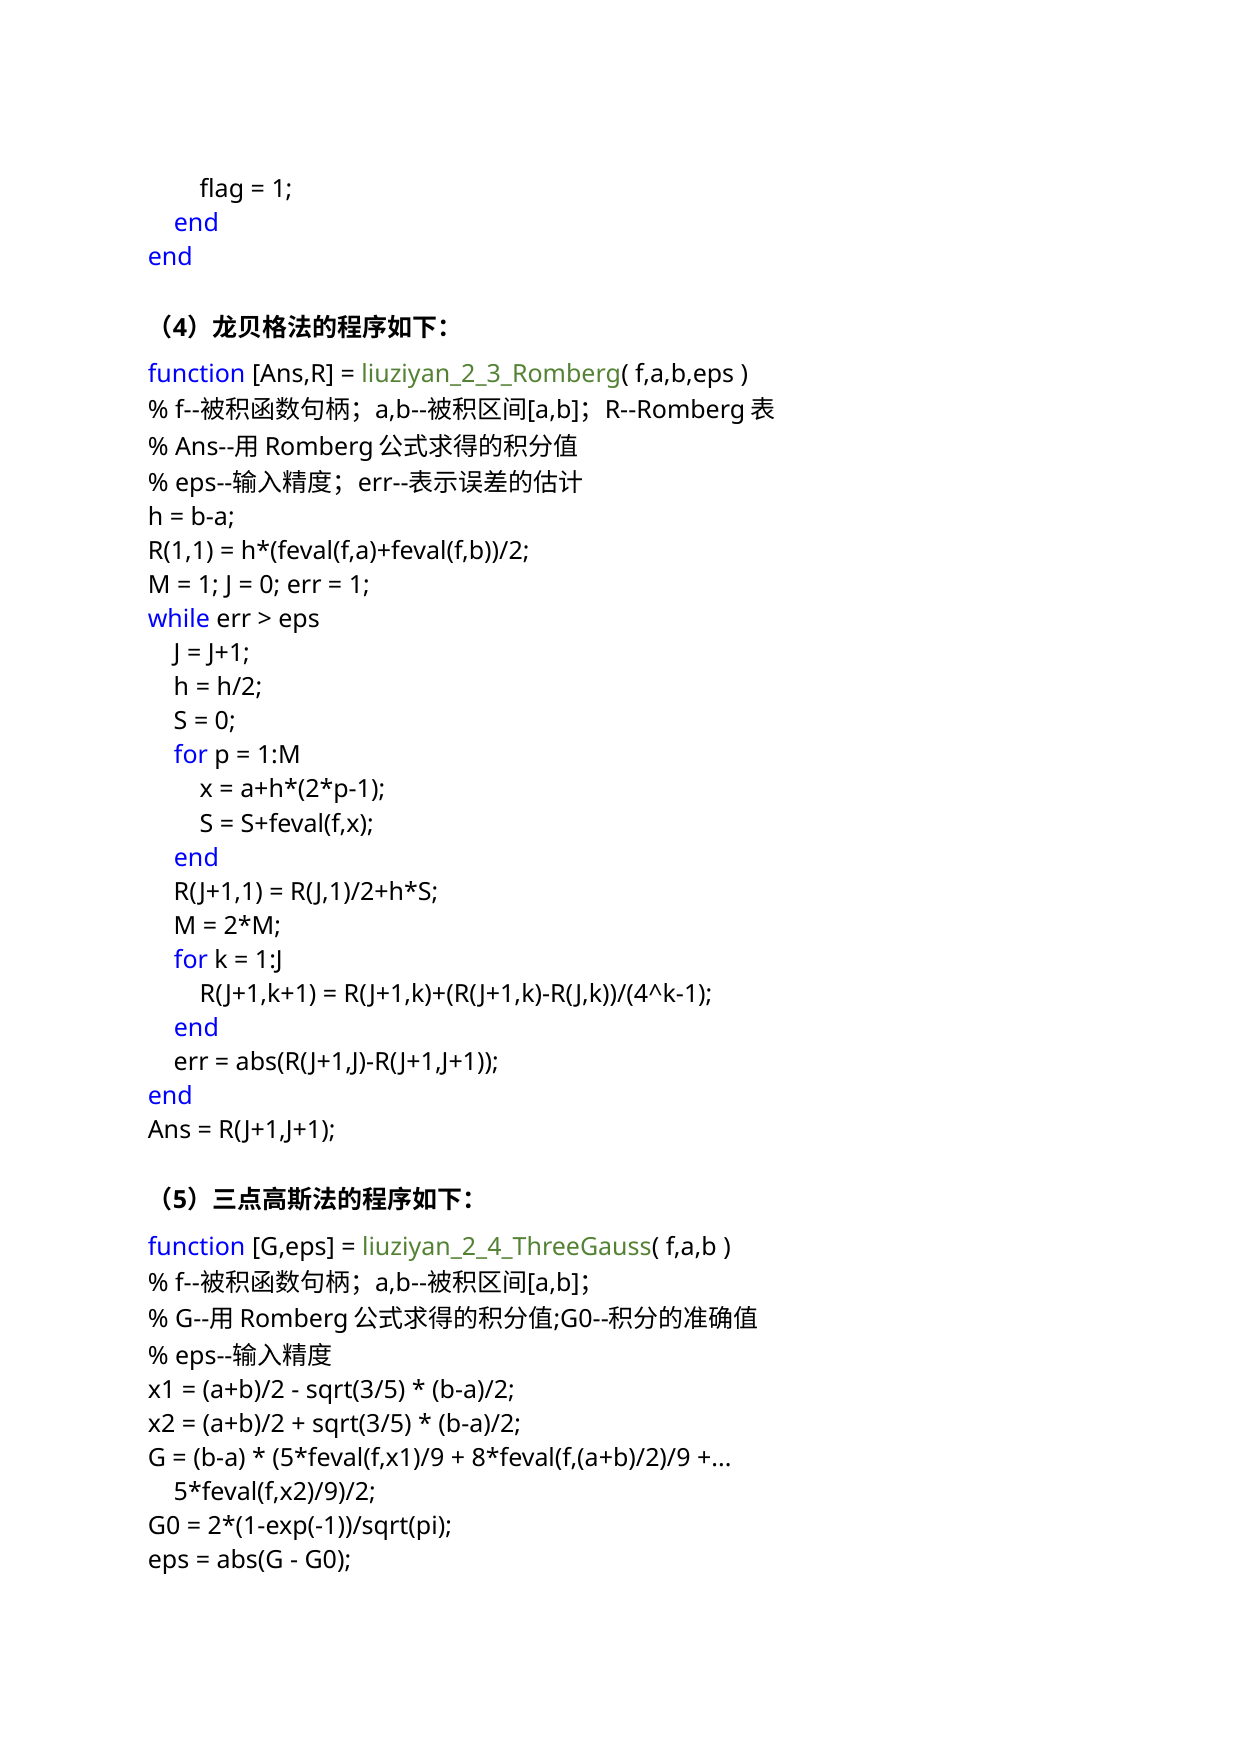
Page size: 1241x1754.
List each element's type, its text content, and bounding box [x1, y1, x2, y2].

list end [148, 239, 1092, 273]
list function [Ans,R] = liuziyan_2_3_Romberg( f,a,b,eps ) [148, 356, 1092, 390]
list % eps--输入精度 [148, 1335, 1092, 1371]
list 龙贝格法的程序如下： [148, 307, 1092, 343]
list end [148, 1009, 1092, 1044]
list S = 0; [148, 703, 1092, 737]
list M = 2*M; [148, 907, 1092, 941]
list R(1,1) = h*(feval(f,a)+feval(f,b))/2; [148, 533, 1092, 567]
list G0 = 2*(1-exp(-1))/sqrt(pi); [148, 1508, 1092, 1542]
list x = a+h*(2*p-1); [148, 771, 1092, 805]
list err = abs(R(J+1,J)-R(J+1,J+1)); [148, 1044, 1092, 1078]
list % f--被积函数句柄；a,b--被积区间[a,b]；R--Romberg表 [148, 390, 1092, 426]
list while err > eps [148, 601, 1092, 635]
list eps = abs(G - G0); [148, 1542, 1092, 1576]
list J = J+1; [148, 635, 1092, 669]
list 三点高斯法的程序如下： [148, 1180, 1092, 1216]
list % f--被积函数句柄；a,b--被积区间[a,b]； [148, 1263, 1092, 1299]
list 5*feval(f,x2)/9)/2; [148, 1474, 1092, 1508]
list G = (b-a) * (5*feval(f,x1)/9 + 8*feval(f,(a+b)/2)/9 +... [148, 1439, 1092, 1474]
list % Ans--用Romberg公式求得的积分值 [148, 426, 1092, 462]
list end [148, 1078, 1092, 1112]
list % G--用Romberg公式求得的积分值;G0--积分的准确值 [148, 1299, 1092, 1335]
list function [G,eps] = liuziyan_2_4_ThreeGauss( f,a,b ) [148, 1229, 1092, 1263]
list flag = 1; [148, 171, 1092, 205]
list S = S+feval(f,x); [148, 805, 1092, 839]
list h = h/2; [148, 669, 1092, 703]
list % eps--输入精度；err--表示误差的估计 [148, 462, 1092, 499]
list end [148, 205, 1092, 239]
list R(J+1,k+1) = R(J+1,k)+(R(J+1,k)-R(J,k))/(4^k-1); [148, 976, 1092, 1009]
list M = 1; J = 0; err = 1; [148, 567, 1092, 601]
list R(J+1,1) = R(J,1)/2+h*S; [148, 873, 1092, 907]
list x1 = (a+b)/2 - sqrt(3/5) * (b-a)/2; [148, 1371, 1092, 1406]
list for p = 1:M [148, 737, 1092, 771]
list end [148, 839, 1092, 873]
list Ans = R(J+1,J+1); [148, 1112, 1092, 1146]
list h = b-a; [148, 499, 1092, 533]
list x2 = (a+b)/2 + sqrt(3/5) * (b-a)/2; [148, 1406, 1092, 1439]
list for k = 1:J [148, 941, 1092, 976]
